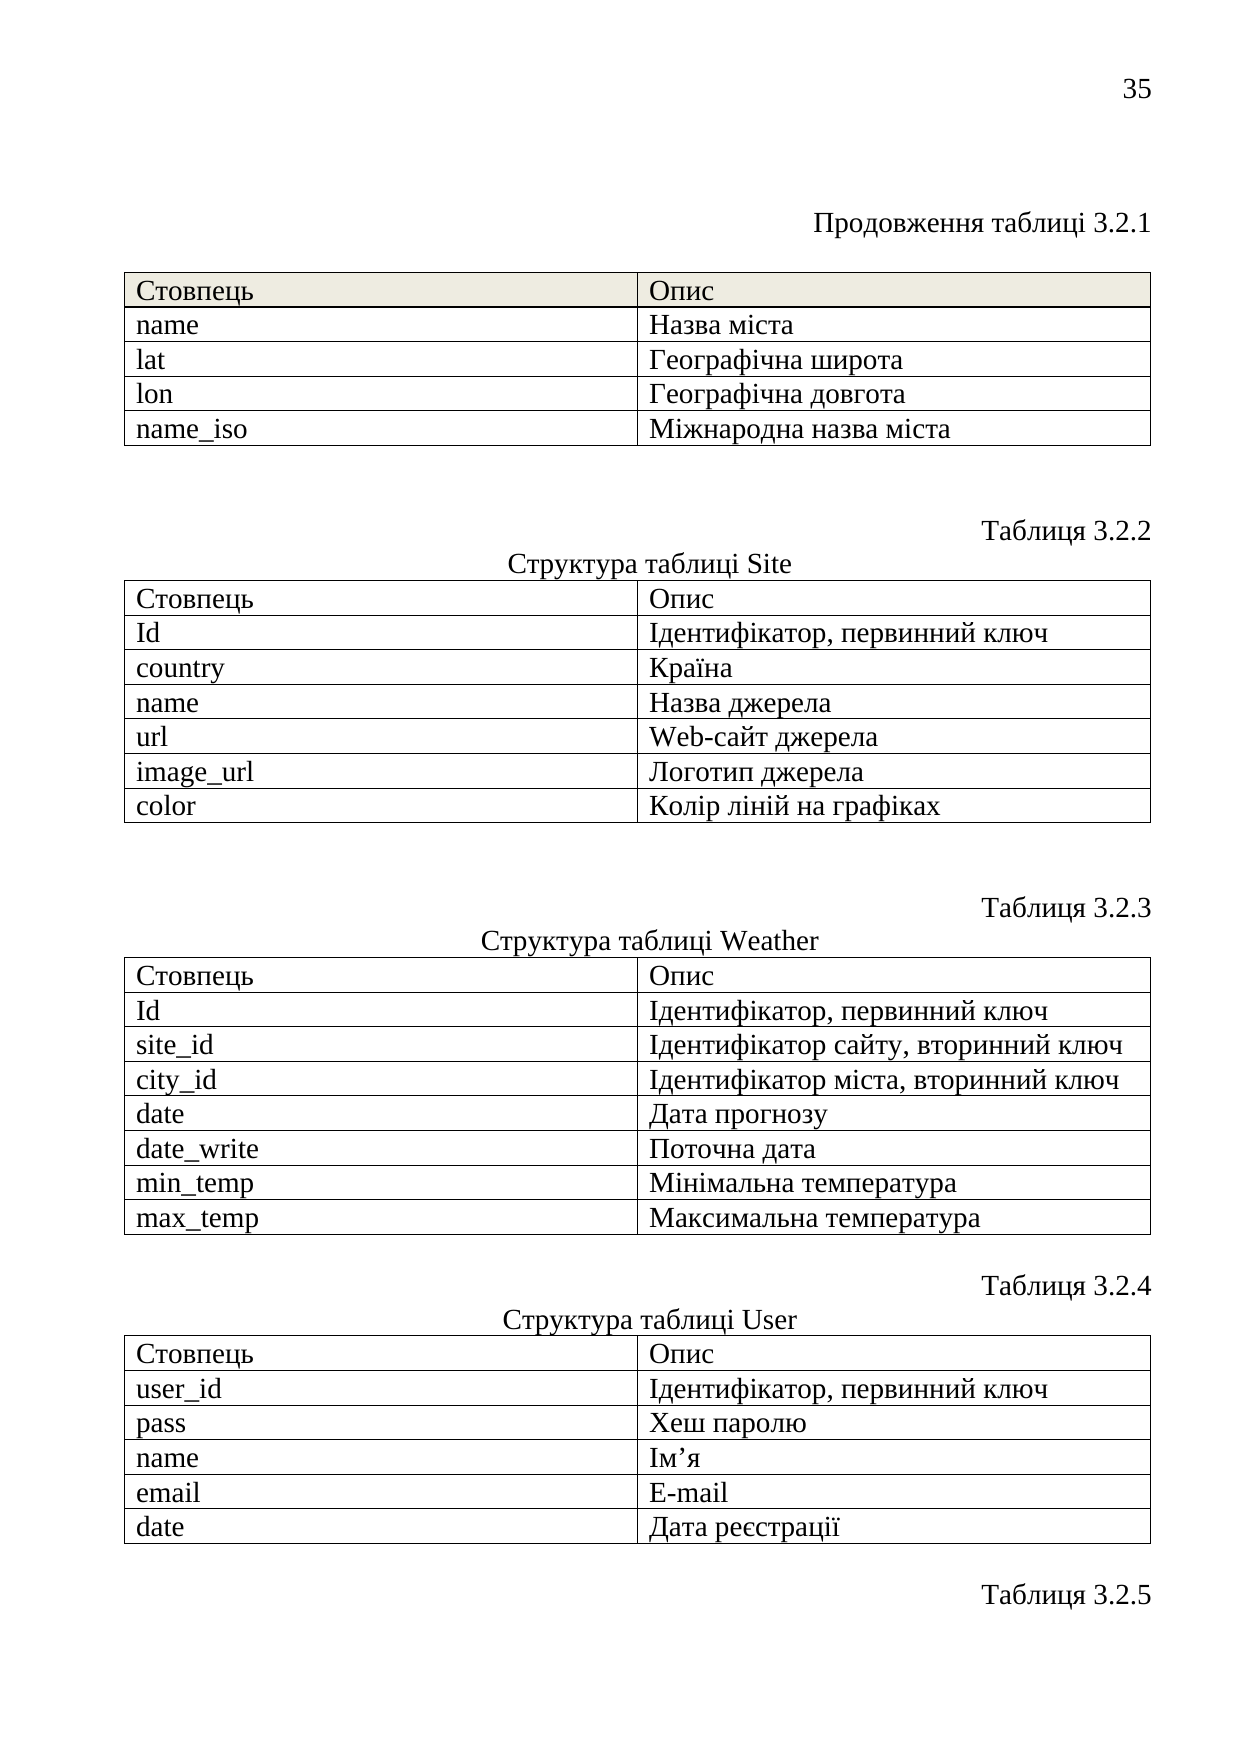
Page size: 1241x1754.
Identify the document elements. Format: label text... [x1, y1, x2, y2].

text Таблиця 3.2.2 [148, 513, 1152, 546]
table_cell Id [125, 616, 637, 649]
table_cell Географічна широта [638, 342, 1150, 376]
table_cell Ім’я [638, 1440, 1150, 1474]
table_cell min_temp [125, 1166, 637, 1199]
text Продовження таблиці 3.2.1 [148, 205, 1152, 238]
table_cell color [125, 789, 637, 822]
table_cell image_url [125, 754, 637, 787]
table_header Опис [638, 958, 1150, 992]
table_cell Колір ліній на графіках [638, 789, 1150, 822]
text Таблиця 3.2.5 [148, 1577, 1152, 1611]
table_cell Дата реєстрації [638, 1509, 1150, 1543]
table_cell Ідентифікатор, первинний ключ [638, 993, 1150, 1026]
table_cell date_write [125, 1131, 637, 1164]
table_header Стовпець [125, 273, 637, 306]
table_cell Web-сайт джерела [638, 719, 1150, 753]
table_cell Хеш паролю [638, 1406, 1150, 1439]
table_cell Ідентифікатор міста, вторинний ключ [638, 1062, 1150, 1095]
table_cell date [125, 1096, 637, 1130]
table_cell user_id [125, 1371, 637, 1404]
table_cell date [125, 1509, 637, 1543]
table_cell Ідентифікатор, первинний ключ [638, 616, 1150, 649]
table_cell Назва джерела [638, 685, 1150, 718]
table_cell name_iso [125, 411, 637, 445]
table_cell name [125, 685, 637, 718]
table_cell name [125, 308, 637, 341]
text Таблиця 3.2.3 [148, 890, 1152, 923]
table_cell Ідентифікатор сайту, вторинний ключ [638, 1027, 1150, 1061]
text Структура таблиці Site [148, 546, 1152, 580]
table_cell name [125, 1440, 637, 1474]
table_cell lon [125, 377, 637, 410]
table_cell Максимальна температура [638, 1200, 1150, 1234]
table_header Опис [638, 581, 1150, 614]
table_cell Географічна довгота [638, 377, 1150, 410]
table_cell Поточна дата [638, 1131, 1150, 1164]
table_cell Логотип джерела [638, 754, 1150, 787]
text Структура таблиці Weather [148, 923, 1152, 957]
table_cell Id [125, 993, 637, 1026]
table_header Стовпець [125, 1336, 637, 1370]
table_cell max_temp [125, 1200, 637, 1234]
table_cell Назва міста [638, 308, 1150, 341]
table_cell Країна [638, 650, 1150, 684]
table_cell Міжнародна назва міста [638, 411, 1150, 445]
text Таблиця 3.2.4 [148, 1268, 1152, 1302]
table_cell site_id [125, 1027, 637, 1061]
table_cell city_id [125, 1062, 637, 1095]
table_cell lat [125, 342, 637, 376]
table_cell country [125, 650, 637, 684]
table_cell Дата прогнозу [638, 1096, 1150, 1130]
table_header Стовпець [125, 581, 637, 614]
table_cell Ідентифікатор, первинний ключ [638, 1371, 1150, 1404]
table_cell email [125, 1475, 637, 1508]
table_header Стовпець [125, 958, 637, 992]
table_cell pass [125, 1406, 637, 1439]
table_cell Мінімальна температура [638, 1166, 1150, 1199]
table_cell E-mail [638, 1475, 1150, 1508]
table_cell url [125, 719, 637, 753]
text Структура таблиці User [148, 1302, 1152, 1335]
table_header Опис [638, 273, 1150, 306]
table_header Опис [638, 1336, 1150, 1370]
